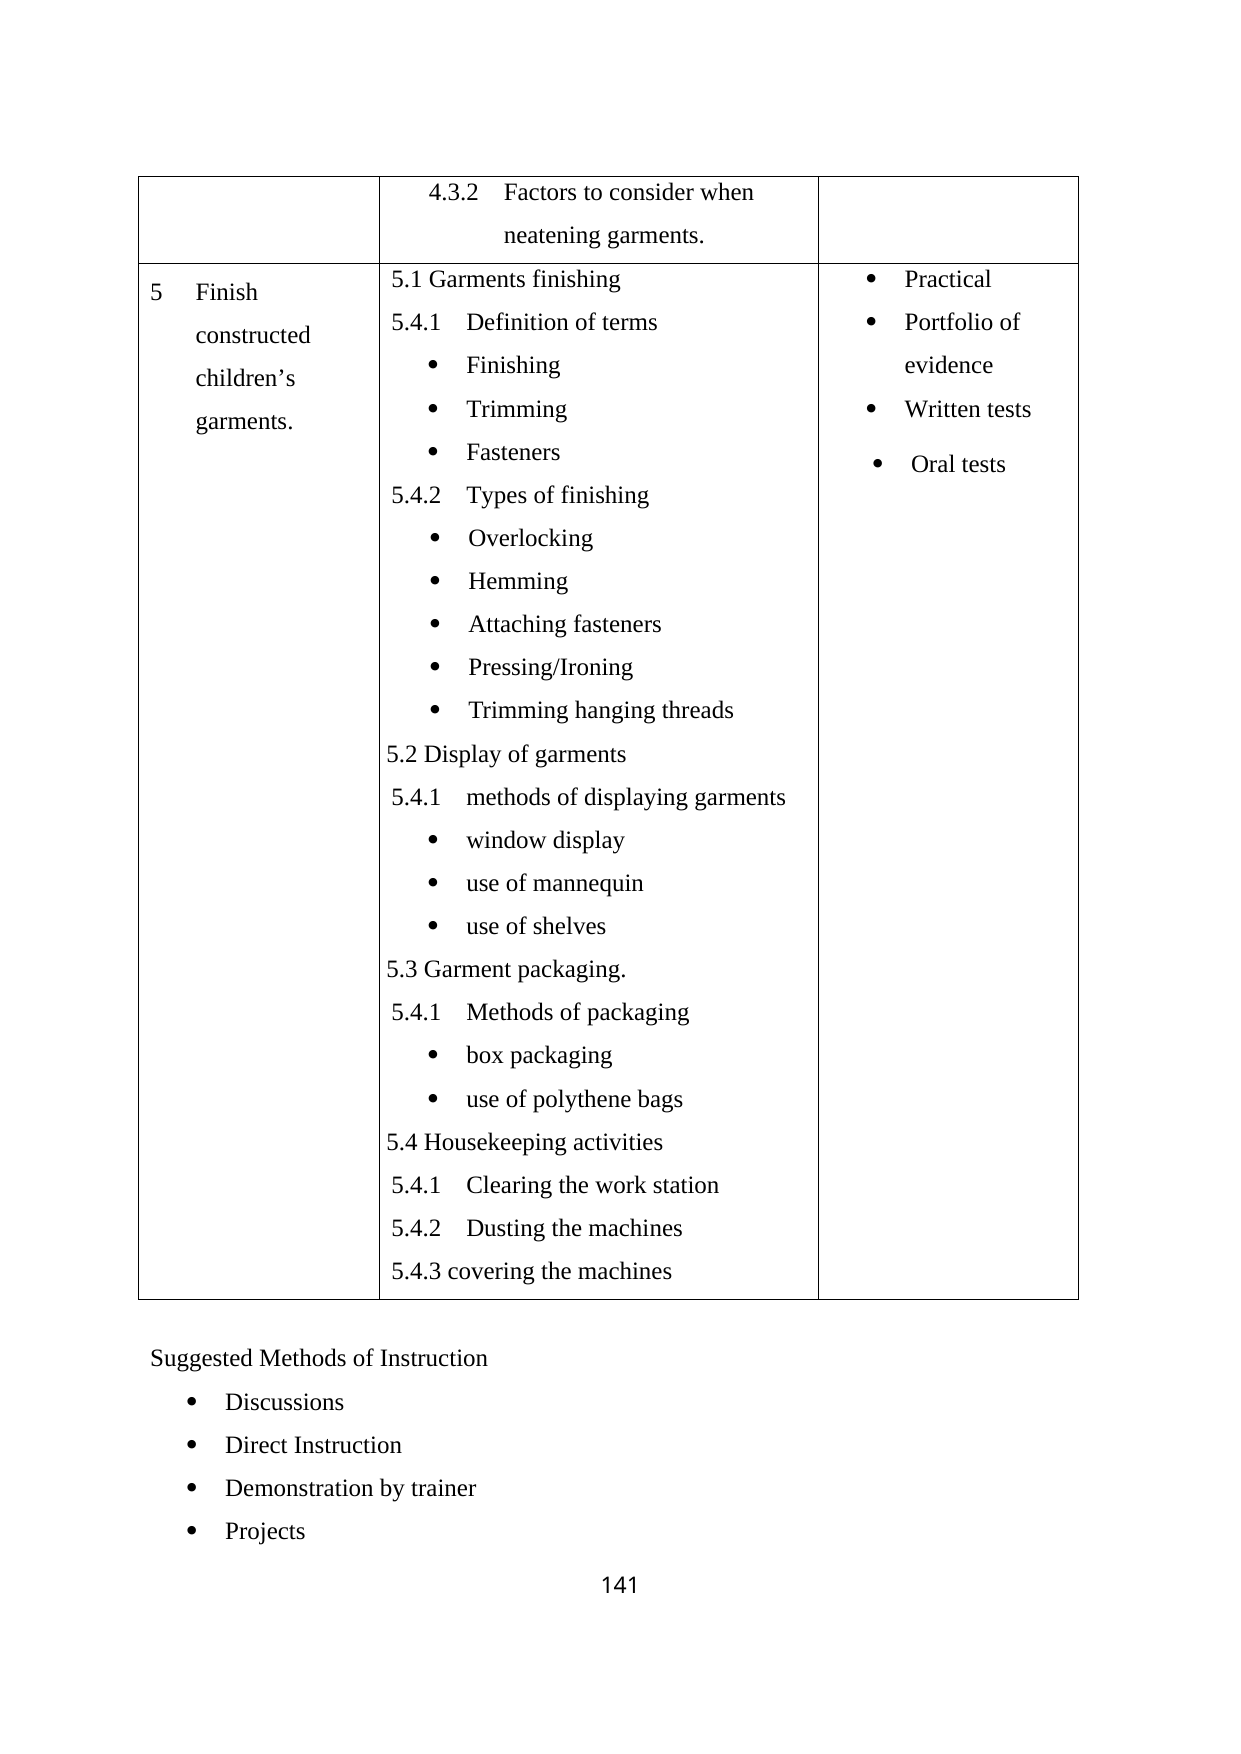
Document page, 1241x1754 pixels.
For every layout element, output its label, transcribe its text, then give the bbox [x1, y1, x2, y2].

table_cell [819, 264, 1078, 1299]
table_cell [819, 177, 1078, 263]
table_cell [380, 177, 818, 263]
list Direct Instruction [187, 1430, 1090, 1458]
list Demonstration by trainer [187, 1473, 1090, 1502]
list Projects [187, 1516, 1090, 1545]
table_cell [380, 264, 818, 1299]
text Suggested Methods of Instruction [150, 1343, 1090, 1372]
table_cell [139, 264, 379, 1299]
list Discussions [187, 1387, 1090, 1415]
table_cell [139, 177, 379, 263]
